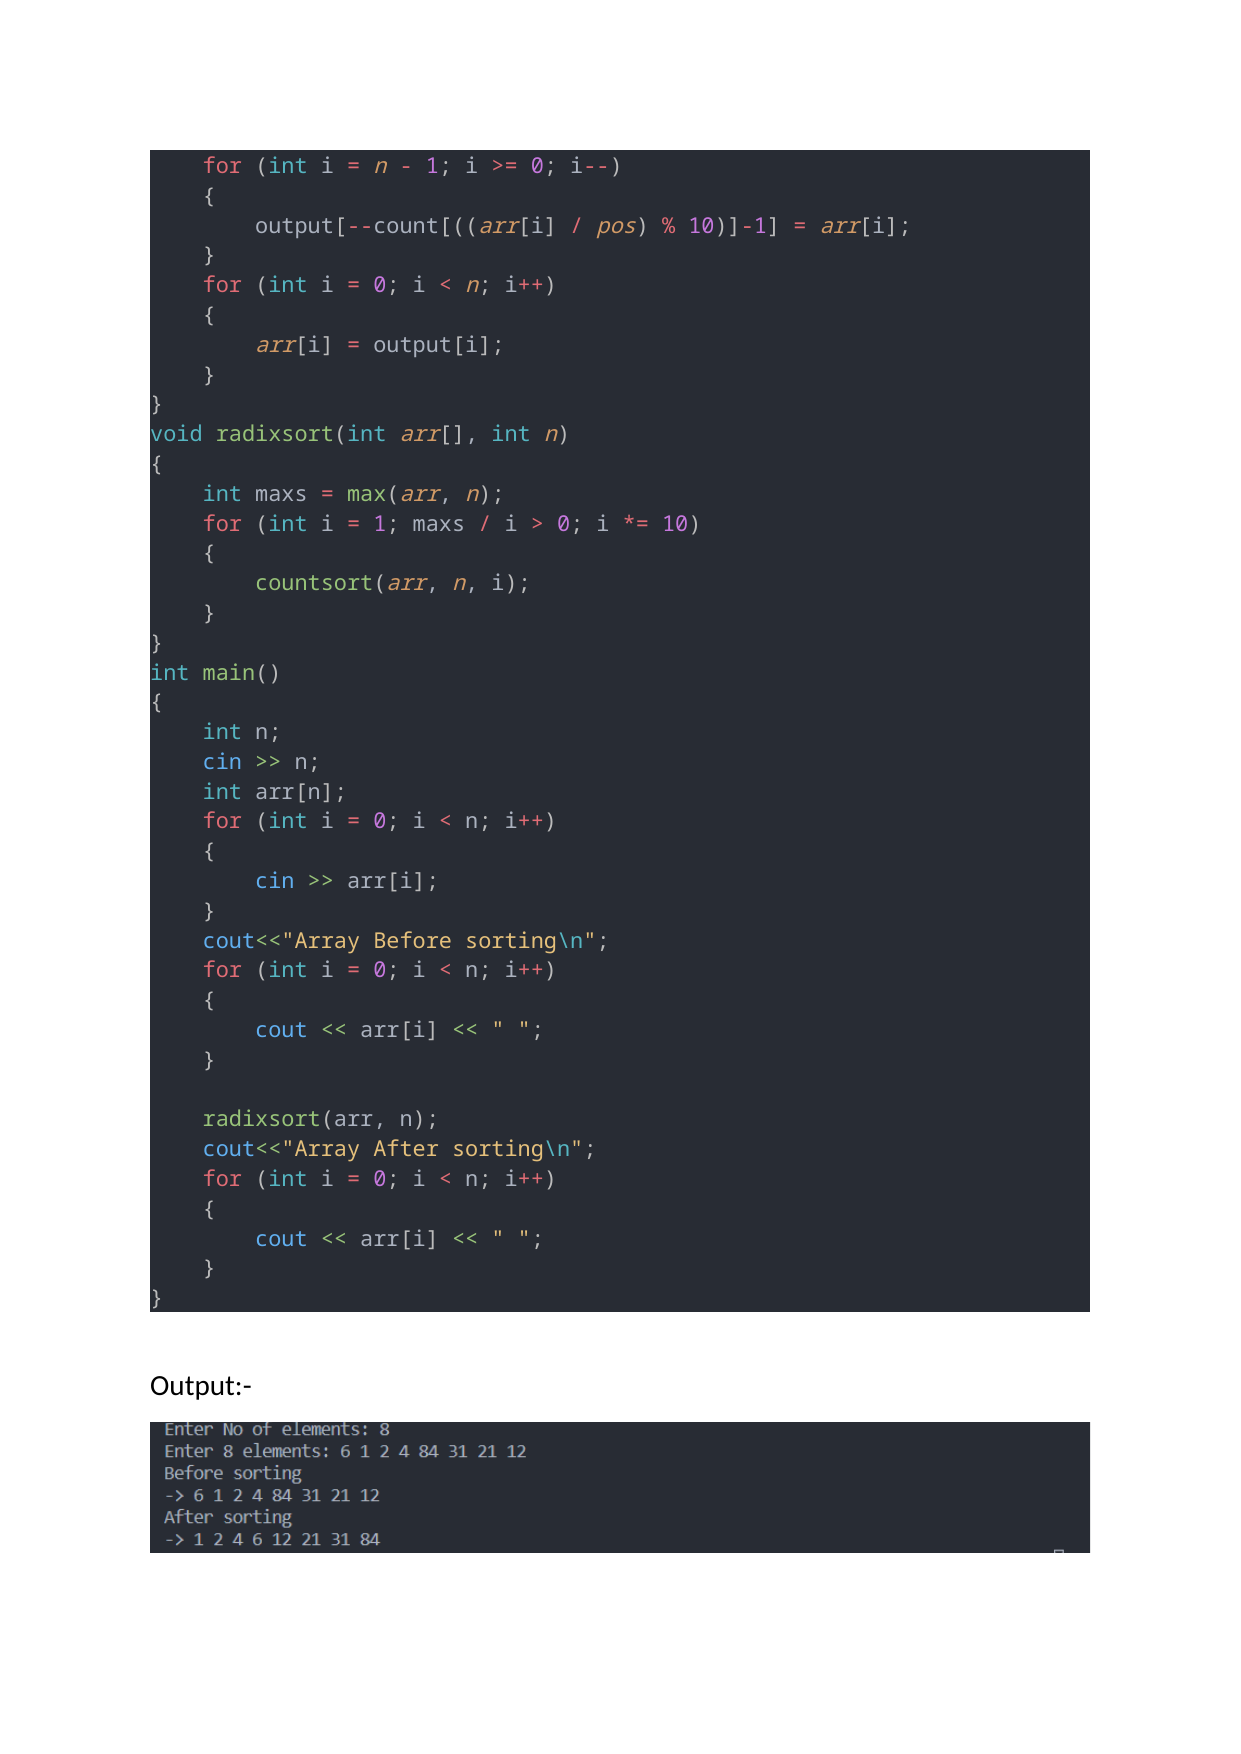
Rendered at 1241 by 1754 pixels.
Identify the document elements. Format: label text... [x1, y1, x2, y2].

picture [150, 1422, 1091, 1553]
text for (int i = 1; maxs / i > 0; i *= 10) [150, 507, 1090, 537]
text } [150, 627, 1090, 656]
text { [150, 299, 1090, 329]
text } [150, 1282, 1090, 1312]
text { [150, 537, 1090, 567]
text } [150, 358, 1090, 388]
text } [150, 1044, 1090, 1073]
text { [150, 180, 1090, 209]
text } [150, 1252, 1090, 1282]
text radixsort(arr, n); [150, 1103, 1090, 1133]
text for (int i = 0; i < n; i++) [150, 954, 1090, 984]
text arr[i] = output[i]; [150, 329, 1090, 358]
text int main() [150, 656, 1090, 686]
text for (int i = 0; i < n; i++) [150, 1163, 1090, 1193]
text void radixsort(int arr[], int n) [150, 418, 1090, 448]
text output[--count[((arr[i] / pos) % 10)]-1] = arr[i]; [150, 209, 1090, 239]
text Output:- [150, 1367, 1090, 1403]
text cin >> n; [150, 746, 1090, 776]
text int arr[n]; [150, 776, 1090, 805]
text for (int i = 0; i < n; i++) [150, 805, 1090, 835]
text cout << arr[i] << " "; [150, 1014, 1090, 1044]
text { [150, 1193, 1090, 1222]
text cin >> arr[i]; [150, 865, 1090, 895]
text { [150, 984, 1090, 1014]
text for (int i = 0; i < n; i++) [150, 269, 1090, 299]
text countsort(arr, n, i); [150, 567, 1090, 597]
text } [150, 597, 1090, 627]
text { [150, 835, 1090, 865]
text } [150, 895, 1090, 924]
text cout << arr[i] << " "; [150, 1222, 1090, 1252]
text for (int i = n - 1; i >= 0; i--) [150, 150, 1090, 180]
text { [150, 686, 1090, 716]
text int n; [150, 716, 1090, 746]
text cout<<"Array Before sorting\n"; [150, 924, 1090, 954]
text { [150, 448, 1090, 478]
text int maxs = max(arr, n); [150, 478, 1090, 507]
text } [150, 239, 1090, 269]
text } [150, 388, 1090, 418]
text cout<<"Array After sorting\n"; [150, 1133, 1090, 1163]
